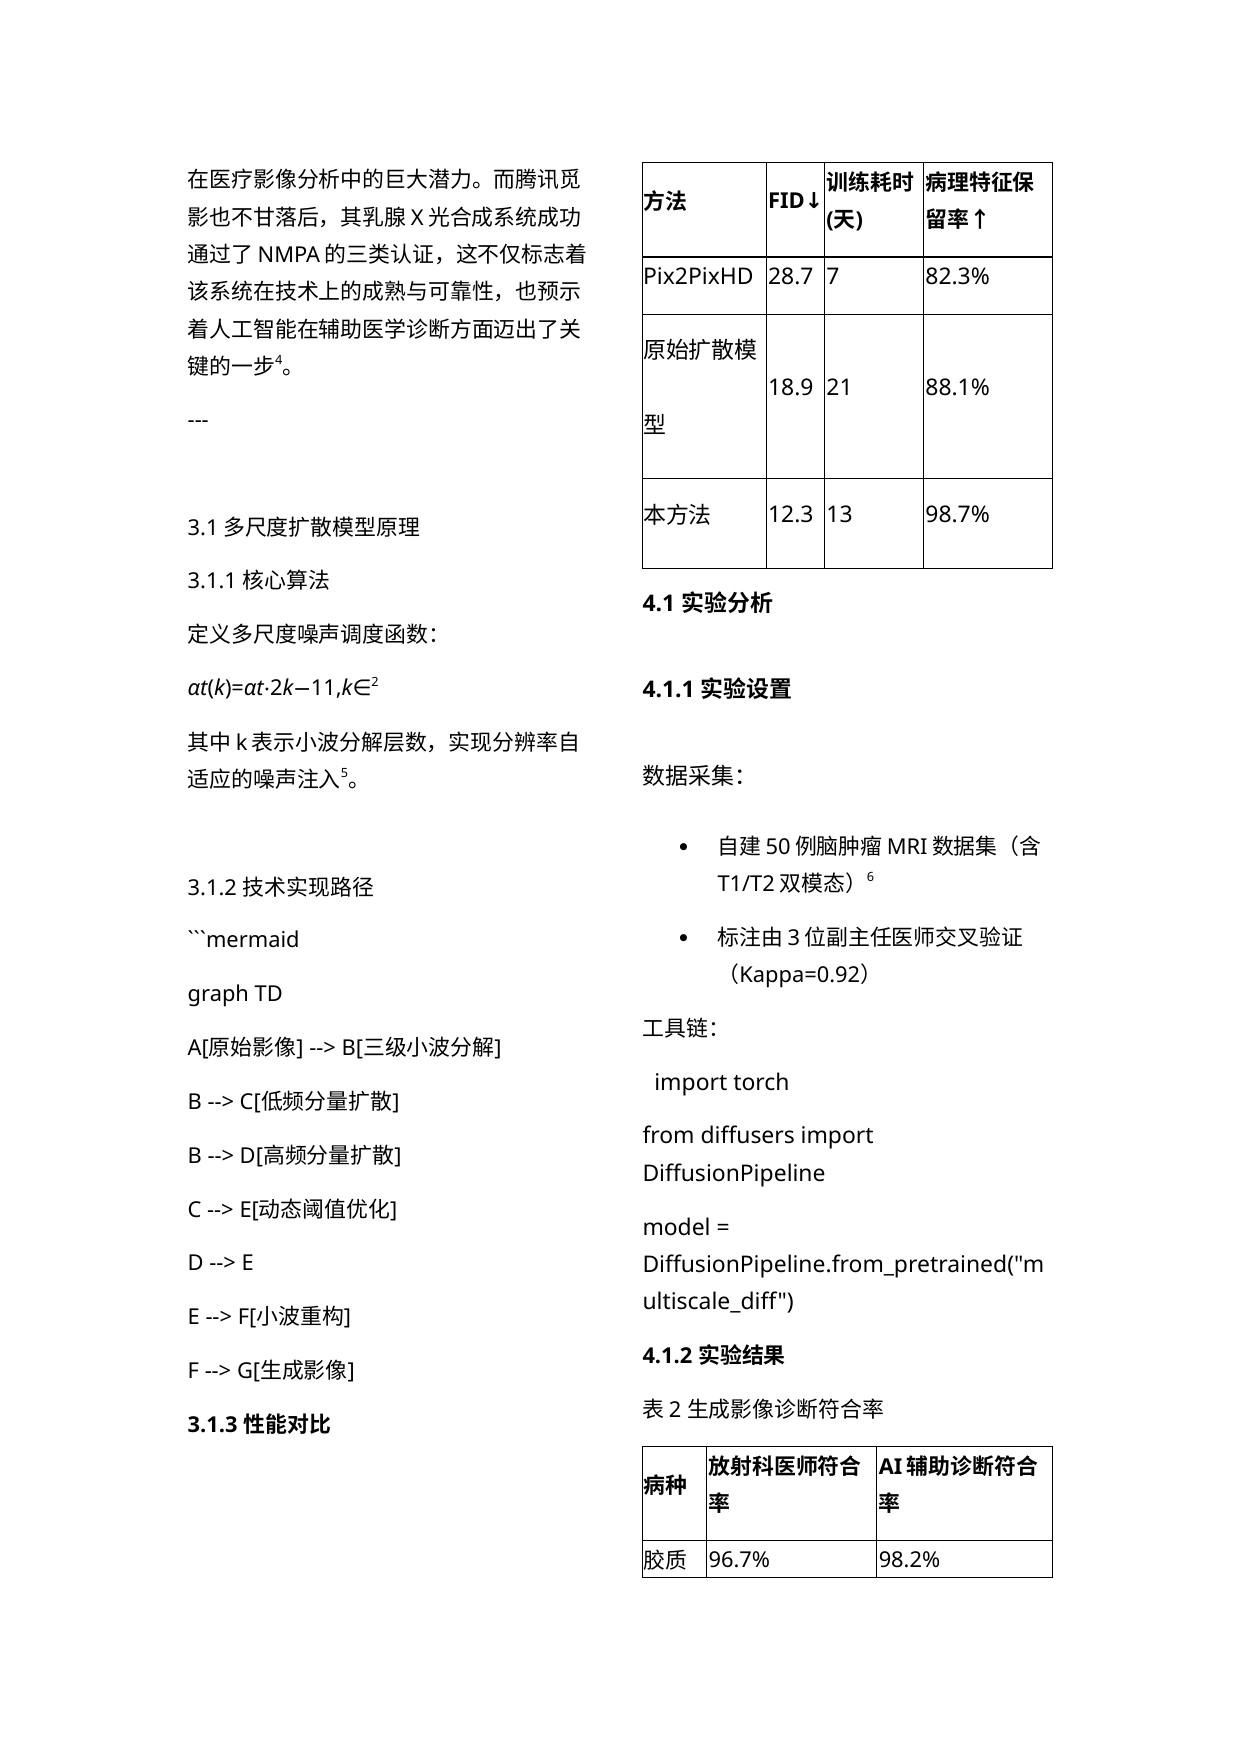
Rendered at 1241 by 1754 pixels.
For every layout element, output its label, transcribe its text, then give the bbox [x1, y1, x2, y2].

table_cell 96.7% [707, 1541, 876, 1577]
table_cell 18.9 [767, 315, 824, 478]
text E --> F[小波重构] [187, 1299, 598, 1332]
text 定义多尺度噪声调度函数： [187, 617, 598, 649]
text 4.1 实验分析 [642, 569, 1053, 634]
text graph TD [187, 977, 598, 1009]
text B --> C[低频分量扩散] [187, 1084, 598, 1116]
text A[原始影像] --> B[三级小波分解] [187, 1030, 598, 1063]
table_cell Pix2PixHD [643, 258, 766, 314]
table_cell 98.7% [924, 479, 1052, 568]
table_cell 12.3 [767, 479, 824, 568]
table_header FID↓ [767, 163, 824, 256]
table_header 病理特征保留率↑ [924, 163, 1052, 256]
text 3.1.2 技术实现路径 [187, 869, 598, 902]
text ```mermaid [187, 923, 598, 956]
text from diffusers import DiffusionPipeline [642, 1119, 1053, 1188]
table_header AI辅助诊断符合率 [877, 1447, 1052, 1540]
text B --> D[高频分量扩散] [187, 1138, 598, 1170]
text 4.1.2 实验结果 [642, 1338, 1053, 1371]
text 3.1.1 核心算法 [187, 563, 598, 596]
text import torch [642, 1065, 1053, 1097]
text F --> G[生成影像] [187, 1353, 598, 1385]
table_cell 本方法 [643, 479, 766, 568]
table_cell 7 [825, 258, 923, 314]
text 工具链： [642, 1011, 1053, 1043]
table_cell 82.3% [924, 258, 1052, 314]
text 其中k表示小波分解层数，实现分辨率自适应的噪声注入5。 [187, 724, 598, 794]
text D --> E [187, 1246, 598, 1278]
list 自建50例脑肿瘤MRI数据集（含T1/T2双模态）6 [680, 829, 1053, 898]
table_cell 13 [825, 479, 923, 568]
text 数据采集： [642, 742, 1053, 807]
table_header 放射科医师符合率 [707, 1447, 876, 1540]
table_cell 胶质瘤 [643, 1541, 706, 1577]
text 3.1多尺度扩散模型原理 [187, 509, 598, 542]
text αt(k)​=αt​⋅2k−11​,k∈2 [187, 671, 598, 703]
text model = DiffusionPipeline.from_pretrained("multiscale_diff") [642, 1210, 1053, 1317]
table_cell 原始扩散模型 [643, 315, 766, 478]
table_cell 88.1% [924, 315, 1052, 478]
list 标注由3位副主任医师交叉验证（Kappa=0.92） [680, 920, 1053, 989]
text 4.1.1 实验设置 [642, 655, 1053, 720]
text 表2 生成影像诊断符合率 [642, 1392, 1053, 1424]
table_cell 98.2% [877, 1541, 1052, 1577]
table_cell 21 [825, 315, 923, 478]
text C --> E[动态阈值优化] [187, 1192, 598, 1224]
table_header 训练耗时(天) [825, 163, 923, 256]
table_header 方法 [643, 163, 766, 256]
text 3.1.3 性能对比 [187, 1407, 598, 1439]
table_header 病种 [643, 1447, 706, 1540]
text --- [187, 402, 598, 435]
table_cell 28.7 [767, 258, 824, 314]
